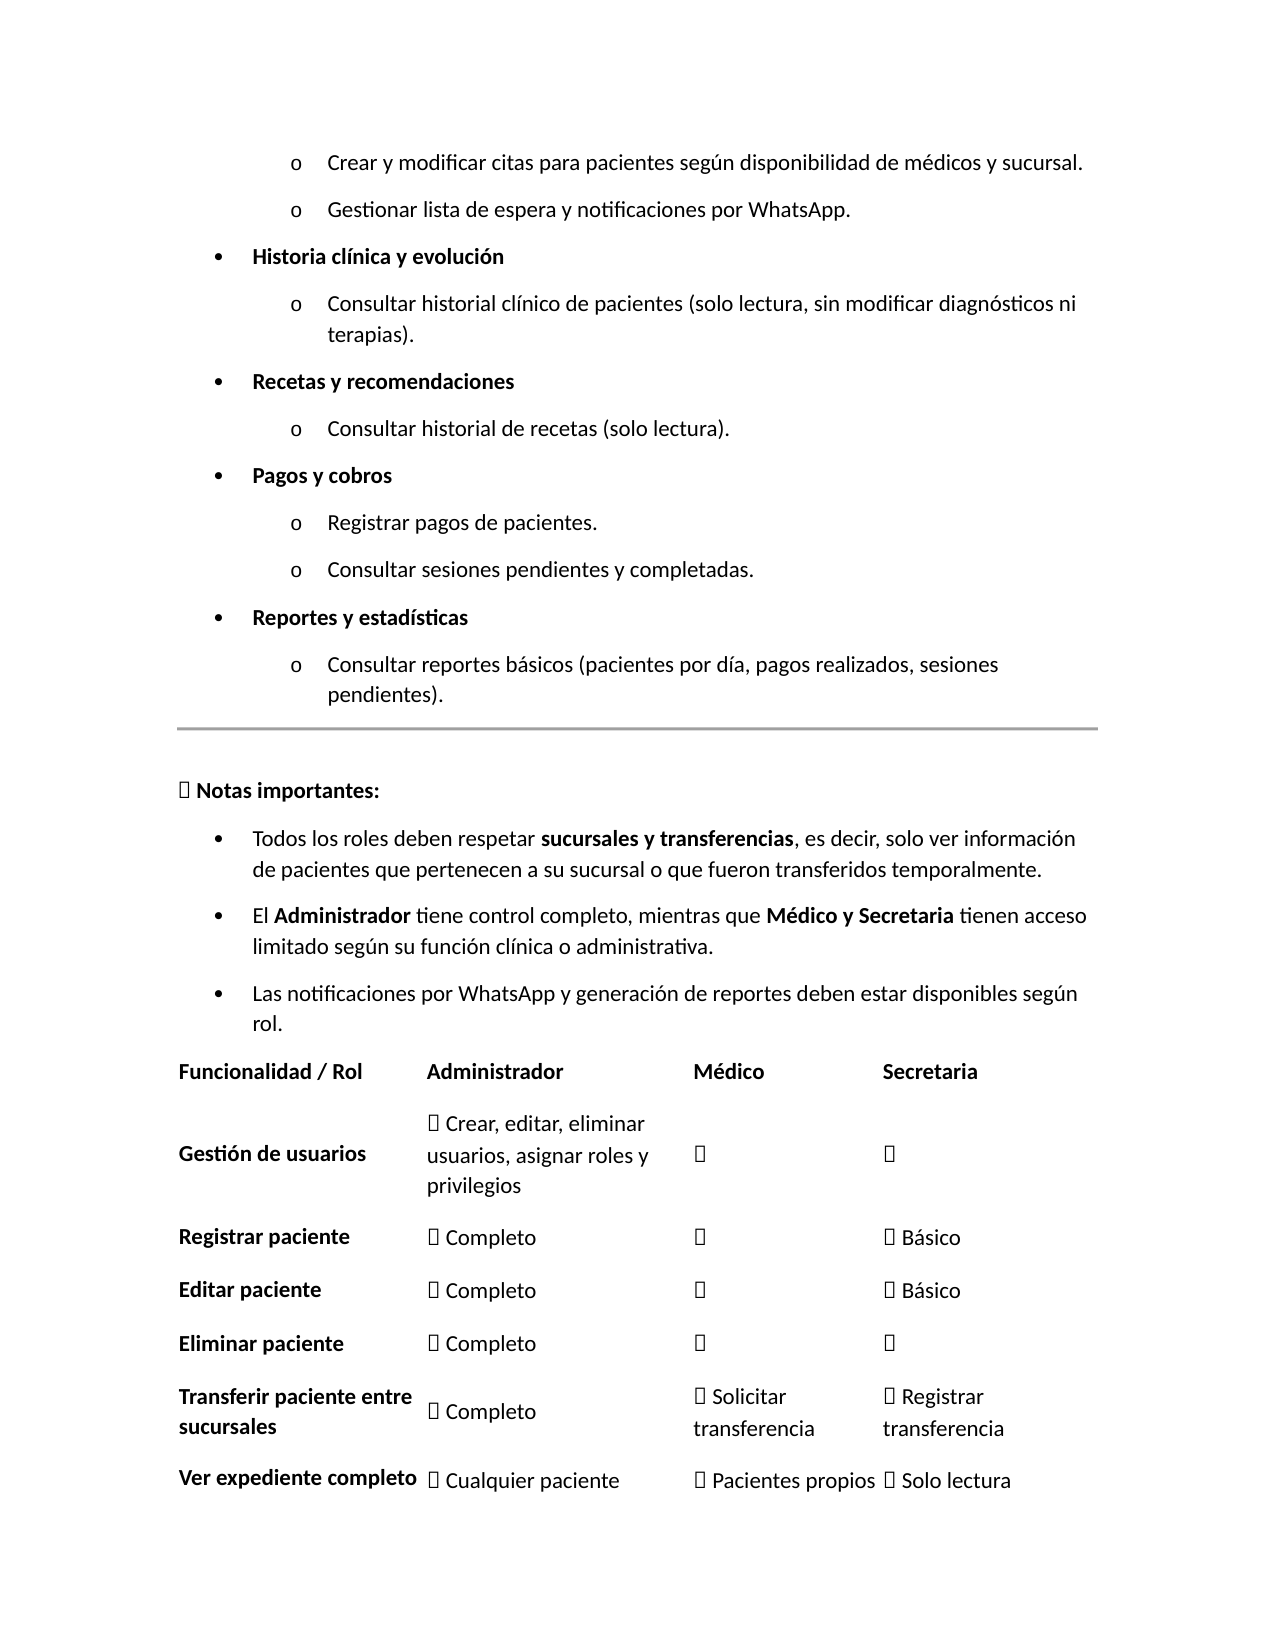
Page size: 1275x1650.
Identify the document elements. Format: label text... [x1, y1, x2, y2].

table_cell ✅ Registrar transferencia [881, 1379, 1098, 1462]
list Todos los roles deben respetar sucursales y transferencias, es decir, solo ver información de pacientes que pertenecen a su sucursal o que fueron transferidos temporalmente. [215, 824, 1098, 883]
table_cell Ver expediente completo [177, 1462, 425, 1496]
table_cell Transferir paciente entre sucursales [177, 1379, 425, 1462]
list Pagos y cobros [215, 461, 1098, 489]
table_cell ❌ [692, 1106, 881, 1219]
list Las notificaciones por WhatsApp y generación de reportes deben estar disponibles según rol. [215, 979, 1098, 1037]
table_header Funcionalidad / Rol [177, 1056, 425, 1106]
table_cell ✅ Completo [425, 1219, 692, 1272]
table_cell ❌ [692, 1219, 881, 1272]
list Consultar sesiones pendientes y completadas. [290, 555, 1098, 584]
table_cell ❌ [881, 1106, 1098, 1219]
table_cell ✅ Completo [425, 1273, 692, 1326]
table_cell ✅ Solicitar transferencia [692, 1379, 881, 1462]
table_cell ❌ [692, 1326, 881, 1379]
table_cell ✅ Básico [881, 1273, 1098, 1326]
table_cell Eliminar paciente [177, 1326, 425, 1379]
list El Administrador tiene control completo, mientras que Médico y Secretaria tienen acceso limitado según su función clínica o administrativa. [215, 902, 1098, 960]
table_cell Gestión de usuarios [177, 1106, 425, 1219]
list Historia clínica y evolución [215, 242, 1098, 270]
table_cell ✅ Crear, editar, eliminar usuarios, asignar roles y privilegios [425, 1106, 692, 1219]
table_cell ❌ [692, 1273, 881, 1326]
list Consultar reportes básicos (pacientes por día, pagos realizados, sesiones pendientes). [290, 650, 1098, 708]
list Crear y modificar citas para pacientes según disponibilidad de médicos y sucursal. [290, 148, 1098, 176]
table_cell ✅ Cualquier paciente [425, 1462, 692, 1496]
table_cell Editar paciente [177, 1273, 425, 1326]
table_cell Registrar paciente [177, 1219, 425, 1272]
table_cell ✅ Completo [425, 1326, 692, 1379]
list Recetas y recomendaciones [215, 367, 1098, 395]
list Gestionar lista de espera y notificaciones por WhatsApp. [290, 195, 1098, 223]
table_cell ✅ Básico [881, 1219, 1098, 1272]
table_header Médico [692, 1056, 881, 1106]
table_cell ✅ Pacientes propios o transferidos [692, 1462, 881, 1496]
table_header Secretaria [881, 1056, 1098, 1106]
list Consultar historial clínico de pacientes (solo lectura, sin modificar diagnósticos ni terapias). [290, 289, 1098, 348]
table_header Administrador [425, 1056, 692, 1106]
list Consultar historial de recetas (solo lectura). [290, 414, 1098, 442]
list Registrar pagos de pacientes. [290, 508, 1098, 537]
text 💡 Notas importantes: [177, 774, 1098, 805]
table_cell ❌ [881, 1326, 1098, 1379]
table_cell ✅ Completo [425, 1379, 692, 1462]
table_cell ✅ Solo lectura [881, 1462, 1098, 1496]
list Reportes y estadísticas [215, 603, 1098, 631]
